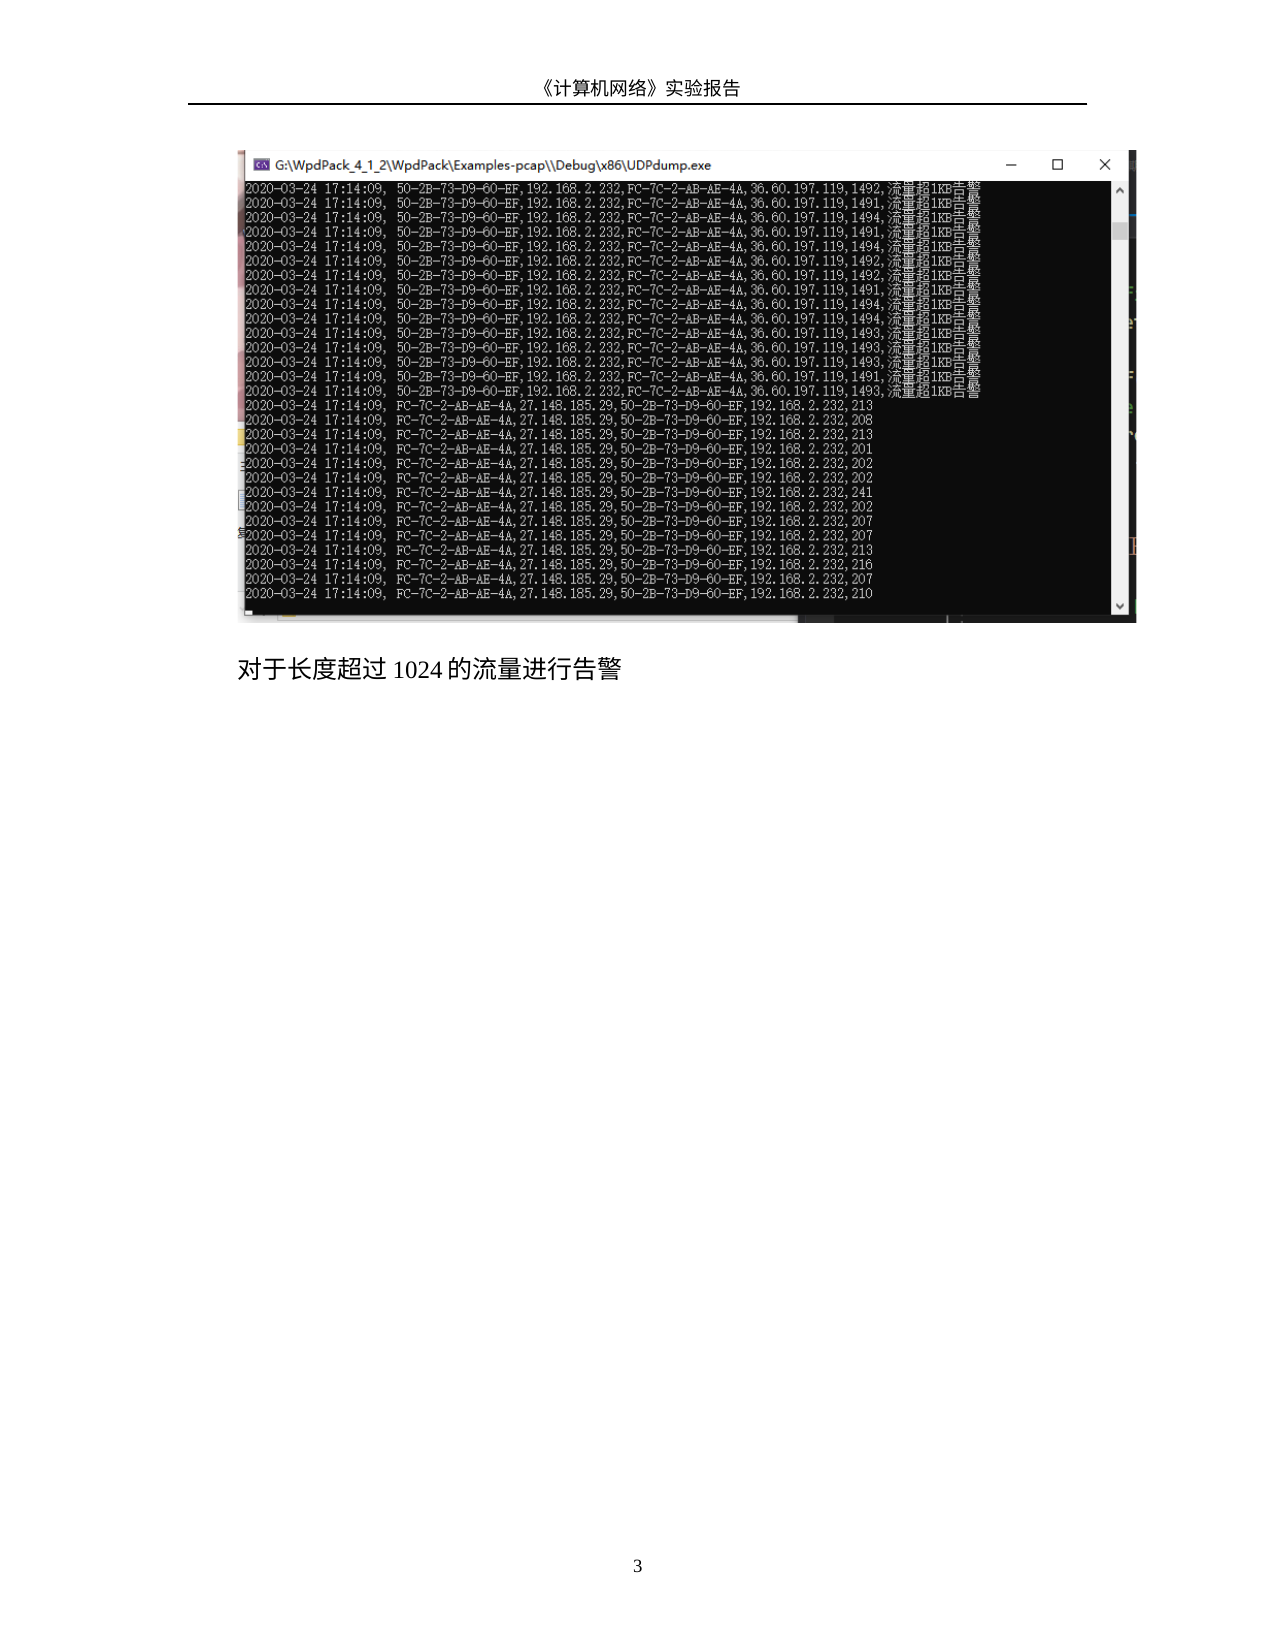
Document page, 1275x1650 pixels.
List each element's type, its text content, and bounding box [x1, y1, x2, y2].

list 对于长度超过1024的流量进行告警 [187, 649, 1087, 686]
picture [237, 150, 1137, 623]
